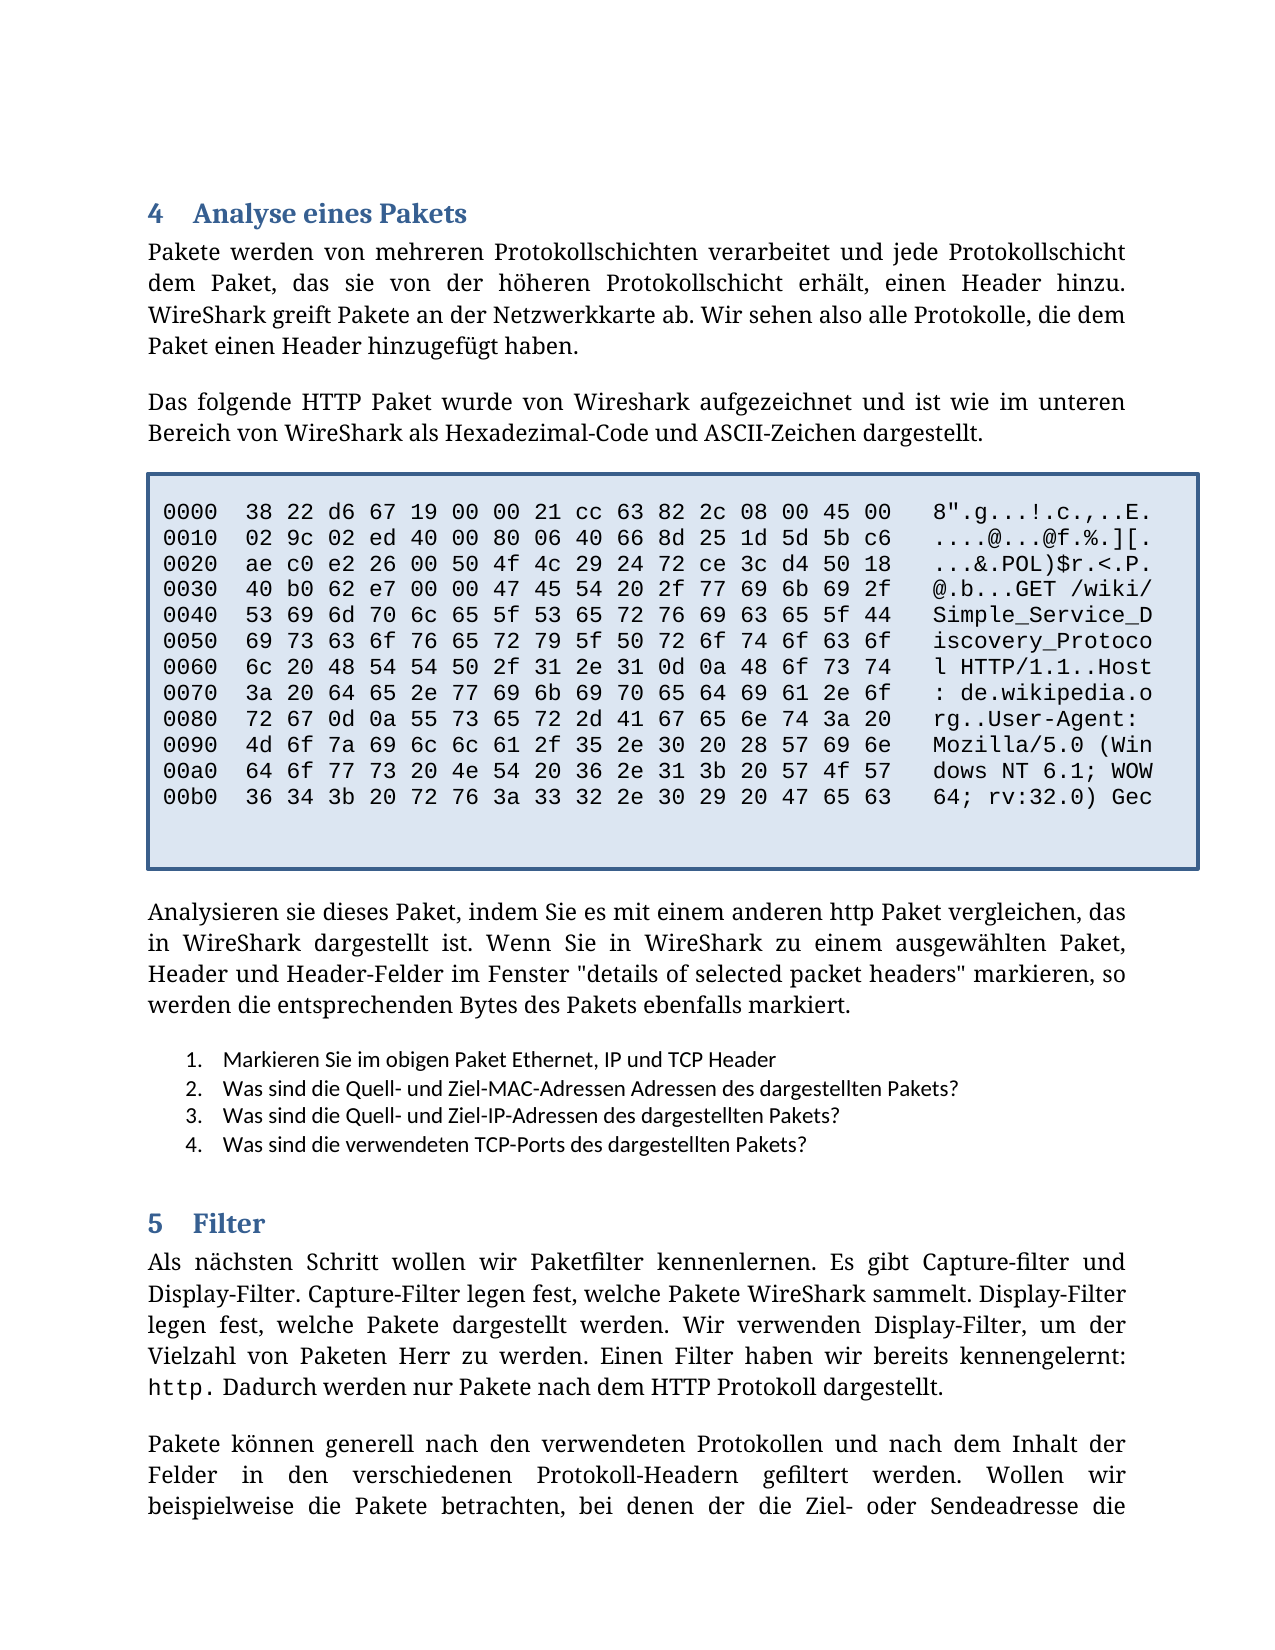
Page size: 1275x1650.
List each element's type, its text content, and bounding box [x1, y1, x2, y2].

text Analysieren sie dieses Paket, indem Sie es mit einem anderen http Paket vergleichen, das in WireShark dargestellt ist. Wenn Sie in WireShark zu einem ausgewählten Paket, Header und Header-Felder im Fenster "details of selected packet headers" markieren, so werden die entsprechenden Bytes des Pakets ebenfalls markiert. [148, 896, 1127, 1021]
list Was sind die verwendeten TCP-Ports des dargestellten Pakets? [185, 1130, 1127, 1158]
text Als nächsten Schritt wollen wir Paketfilter kennenlernen. Es gibt Capture-filter und Display-Filter. Capture-Filter legen fest, welche Pakete WireShark sammelt. Display-Filter legen fest, welche Pakete dargestellt werden. Wir verwenden Display-Filter, um der Vielzahl von Paketen Herr zu werden. Einen Filter haben wir bereits kennengelernt: http. Dadurch werden nur Pakete nach dem HTTP Protokoll dargestellt. [148, 1246, 1127, 1403]
list Was sind die Quell- und Ziel-IP-Adressen des dargestellten Pakets? [185, 1102, 1127, 1130]
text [148, 1428, 1127, 1521]
text Pakete werden von mehreren Protokollschichten verarbeitet und jede Protokollschicht dem Paket, das sie von der höheren Protokollschicht erhält, einen Header hinzu. WireShark greift Pakete an der Netzwerkkarte ab. Wir sehen also alle Protokolle, die dem Paket einen Header hinzugefügt haben. [148, 236, 1127, 361]
subtitle Filter [148, 1208, 1127, 1241]
list Markieren Sie im obigen Paket Ethernet, IP und TCP Header [185, 1046, 1127, 1074]
list Was sind die Quell- und Ziel-MAC-Adressen Adressen des dargestellten Pakets? [185, 1074, 1127, 1102]
subtitle Analyse eines Pakets [148, 198, 1127, 231]
text Das folgende HTTP Paket wurde von Wireshark aufgezeichnet und ist wie im unteren Bereich von WireShark als Hexadezimal-Code und ASCII-Zeichen dargestellt. [148, 386, 1127, 449]
